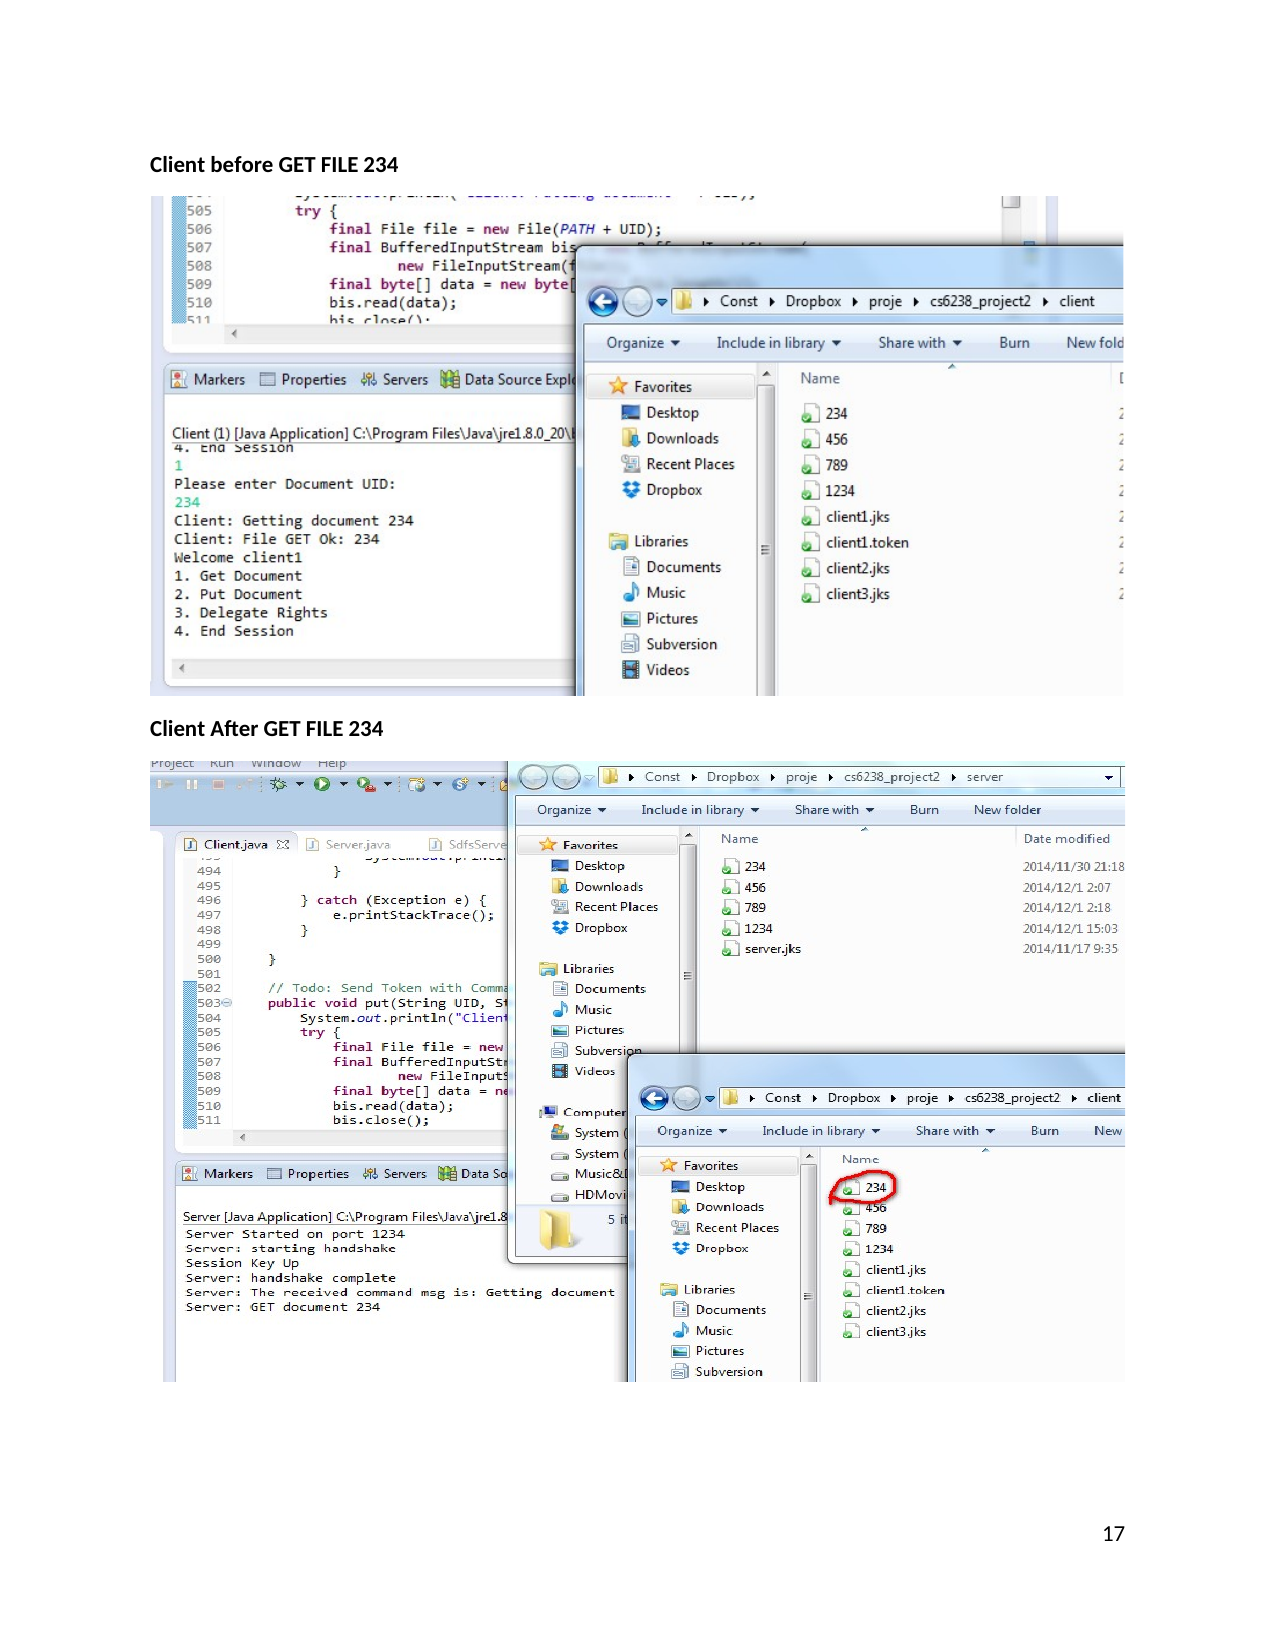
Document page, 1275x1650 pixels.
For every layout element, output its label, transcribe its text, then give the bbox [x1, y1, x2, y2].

text Client After GET FILE 234 [150, 714, 1125, 742]
text Client before GET FILE 234 [150, 150, 1125, 178]
picture [150, 761, 1125, 1382]
picture [150, 196, 1124, 696]
